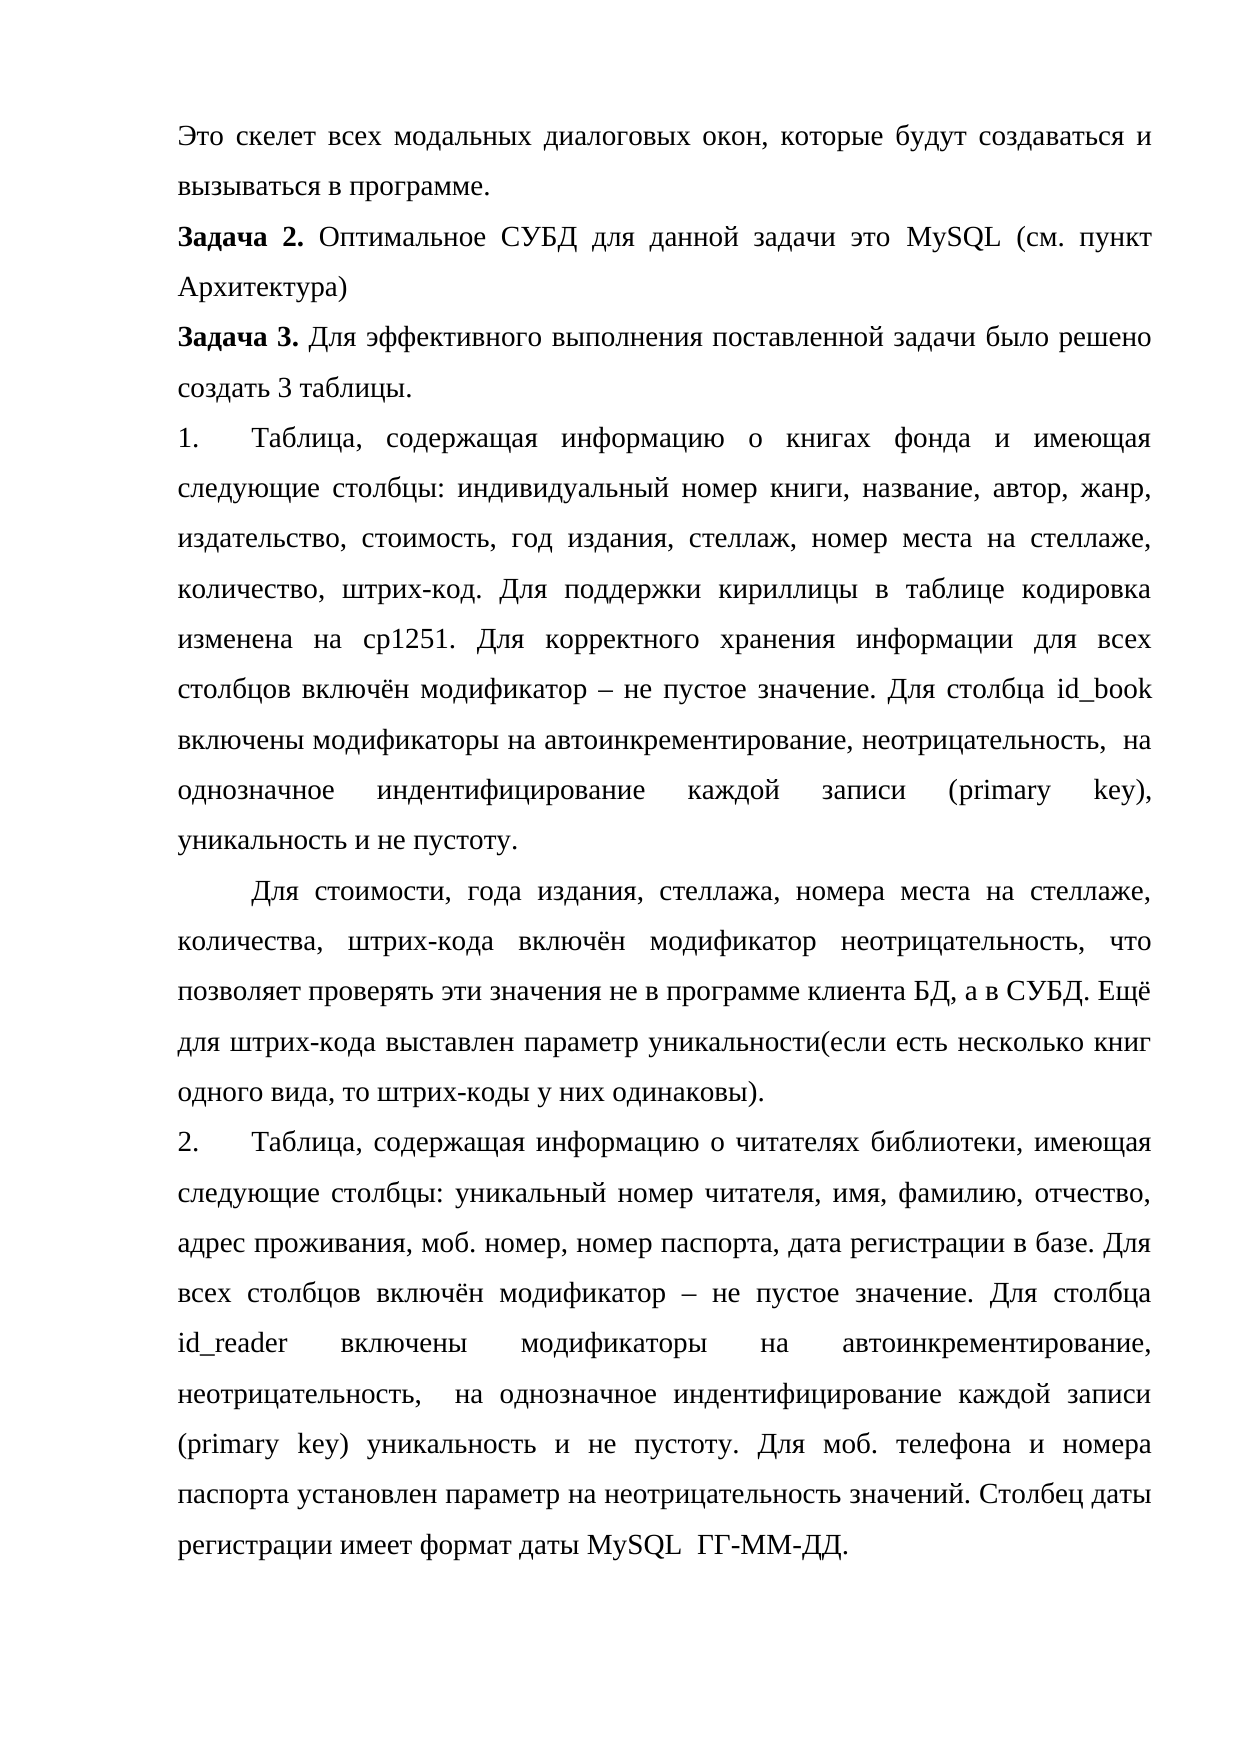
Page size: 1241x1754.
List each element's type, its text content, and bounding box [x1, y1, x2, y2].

list Таблица, содержащая информацию о читателях библиотеки, имеющая следующие столбцы: уникальный номер читателя, имя, фамилию, отчество, адрес проживания, моб. номер, номер паспорта, дата регистрации в базе. Для всех столбцов включён модификатор – не пустое значение. Для столбца id_reader включены модификаторы на автоинкрементирование, неотрицательность, на однозначное индентифицирование каждой записи (primary key) уникальность и не пустоту. Для моб. телефона и номера паспорта установлен параметр на неотрицательность значений. Столбец даты регистрации имеет формат даты MySQL ГГ-ММ-ДД. [177, 1124, 1152, 1560]
text Это скелет всех модальных диалоговых окон, которые будут создаваться и вызываться в программе. [177, 118, 1152, 202]
list Для стоимости, года издания, стеллажа, номера места на стеллаже, количества, штрих-кода включён модификатор неотрицательность, что позволяет проверять эти значения не в программе клиента БД, а в СУБД. Ещё для штрих-кода выставлен параметр уникальности(если есть несколько книг одного вида, то штрих-коды у них одинаковы). [177, 873, 1152, 1108]
text Задача 2. Оптимальное СУБД для данной задачи это MySQL (см. пункт Архитектура) [177, 219, 1152, 303]
text Задача 3. Для эффективного выполнения поставленной задачи было решено создать 3 таблицы. [177, 319, 1152, 403]
list Таблица, содержащая информацию о книгах фонда и имеющая следующие столбцы: индивидуальный номер книги, название, автор, жанр, издательство, стоимость, год издания, стеллаж, номер места на стеллаже, количество, штрих-код. Для поддержки кириллицы в таблице кодировка изменена на cp1251. Для корректного хранения информации для всех столбцов включён модификатор – не пустое значение. Для столбца id_book включены модификаторы на автоинкрементирование, неотрицательность, на однозначное индентифицирование каждой записи (primary key), уникальность и не пустоту. [177, 420, 1152, 856]
